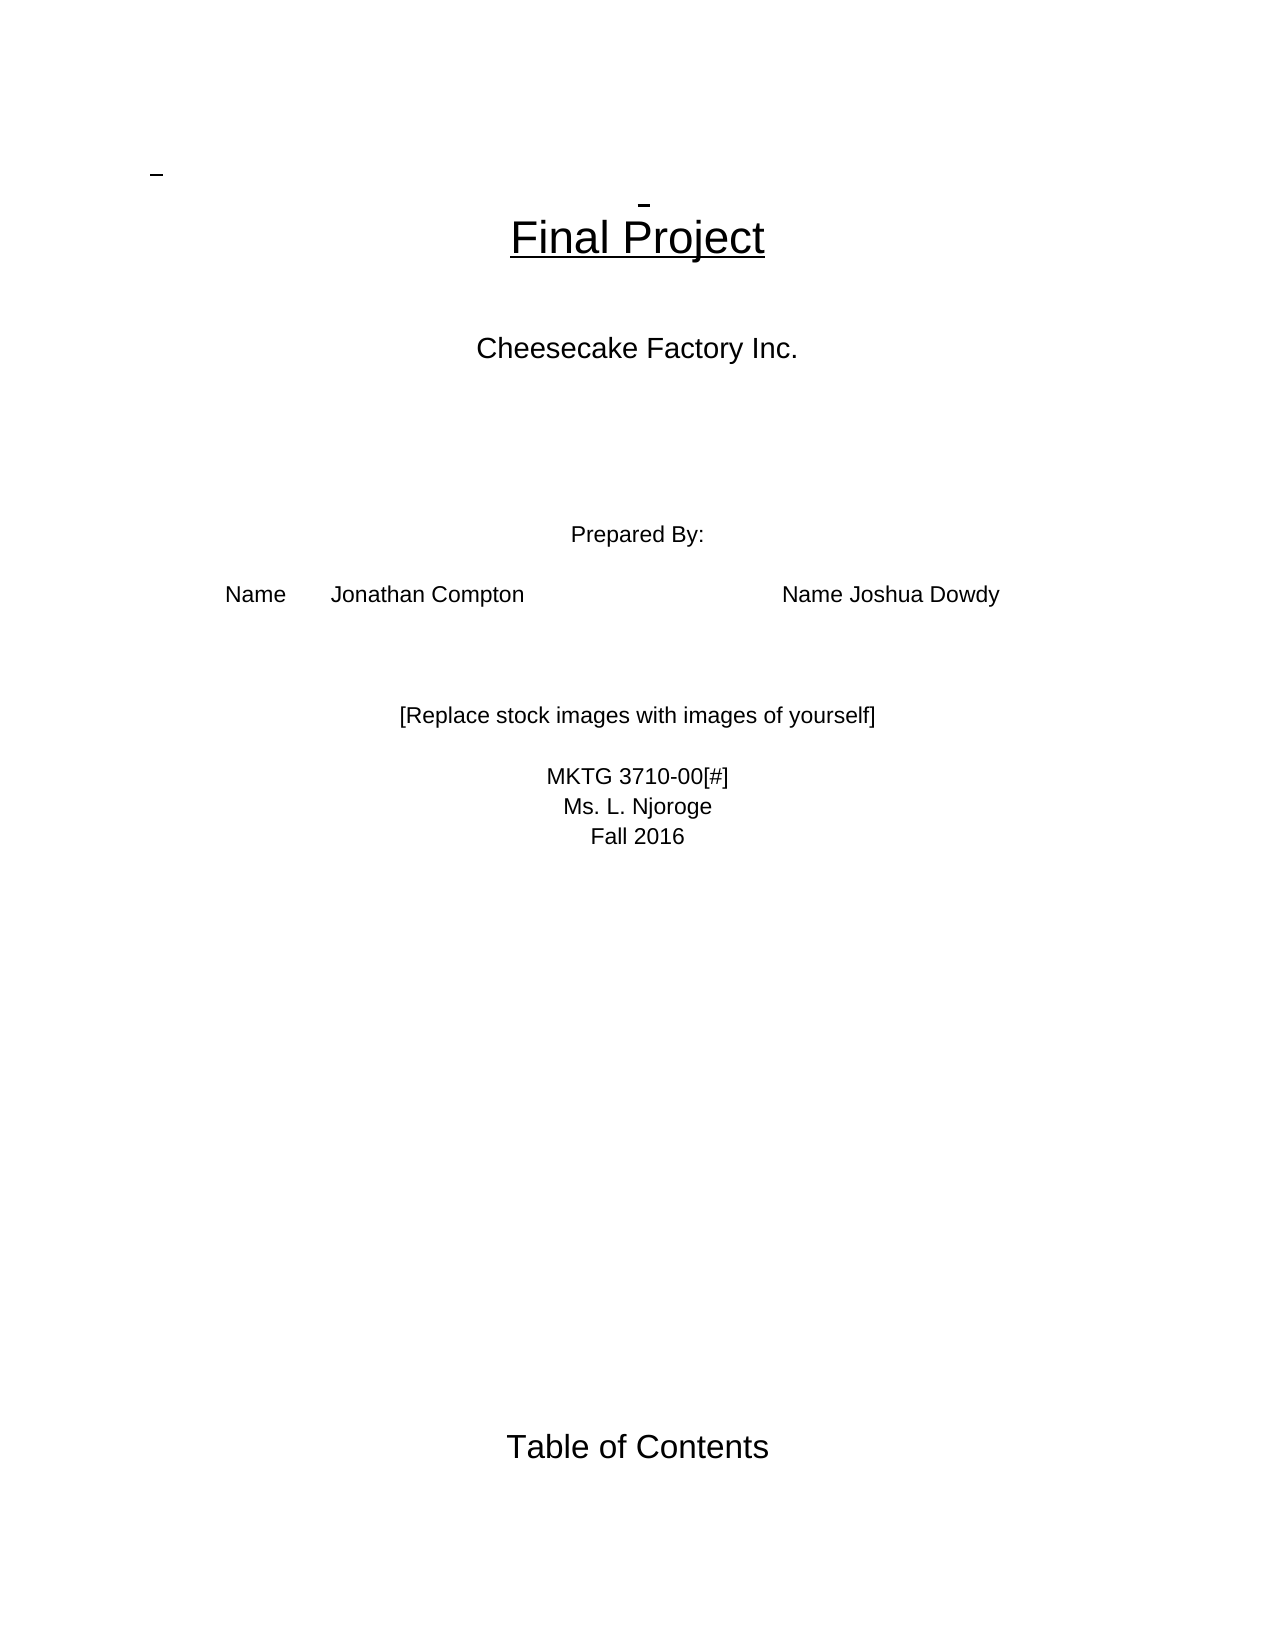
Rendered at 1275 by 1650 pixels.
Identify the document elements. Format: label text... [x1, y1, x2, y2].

text Ms. L. Njoroge [150, 793, 1125, 819]
text MKTG 3710-00[#] [150, 763, 1125, 789]
text Final Project [150, 210, 1125, 263]
text [Replace stock images with images of yourself] [150, 702, 1125, 728]
text Prepared By: [150, 521, 1125, 547]
text Cheesecake Factory Inc. [150, 331, 1125, 365]
text Fall 2016 [150, 823, 1125, 849]
text Name Jonathan Compton Name Joshua Dowdy [150, 581, 1125, 608]
text Table of Contents [150, 1427, 1125, 1466]
